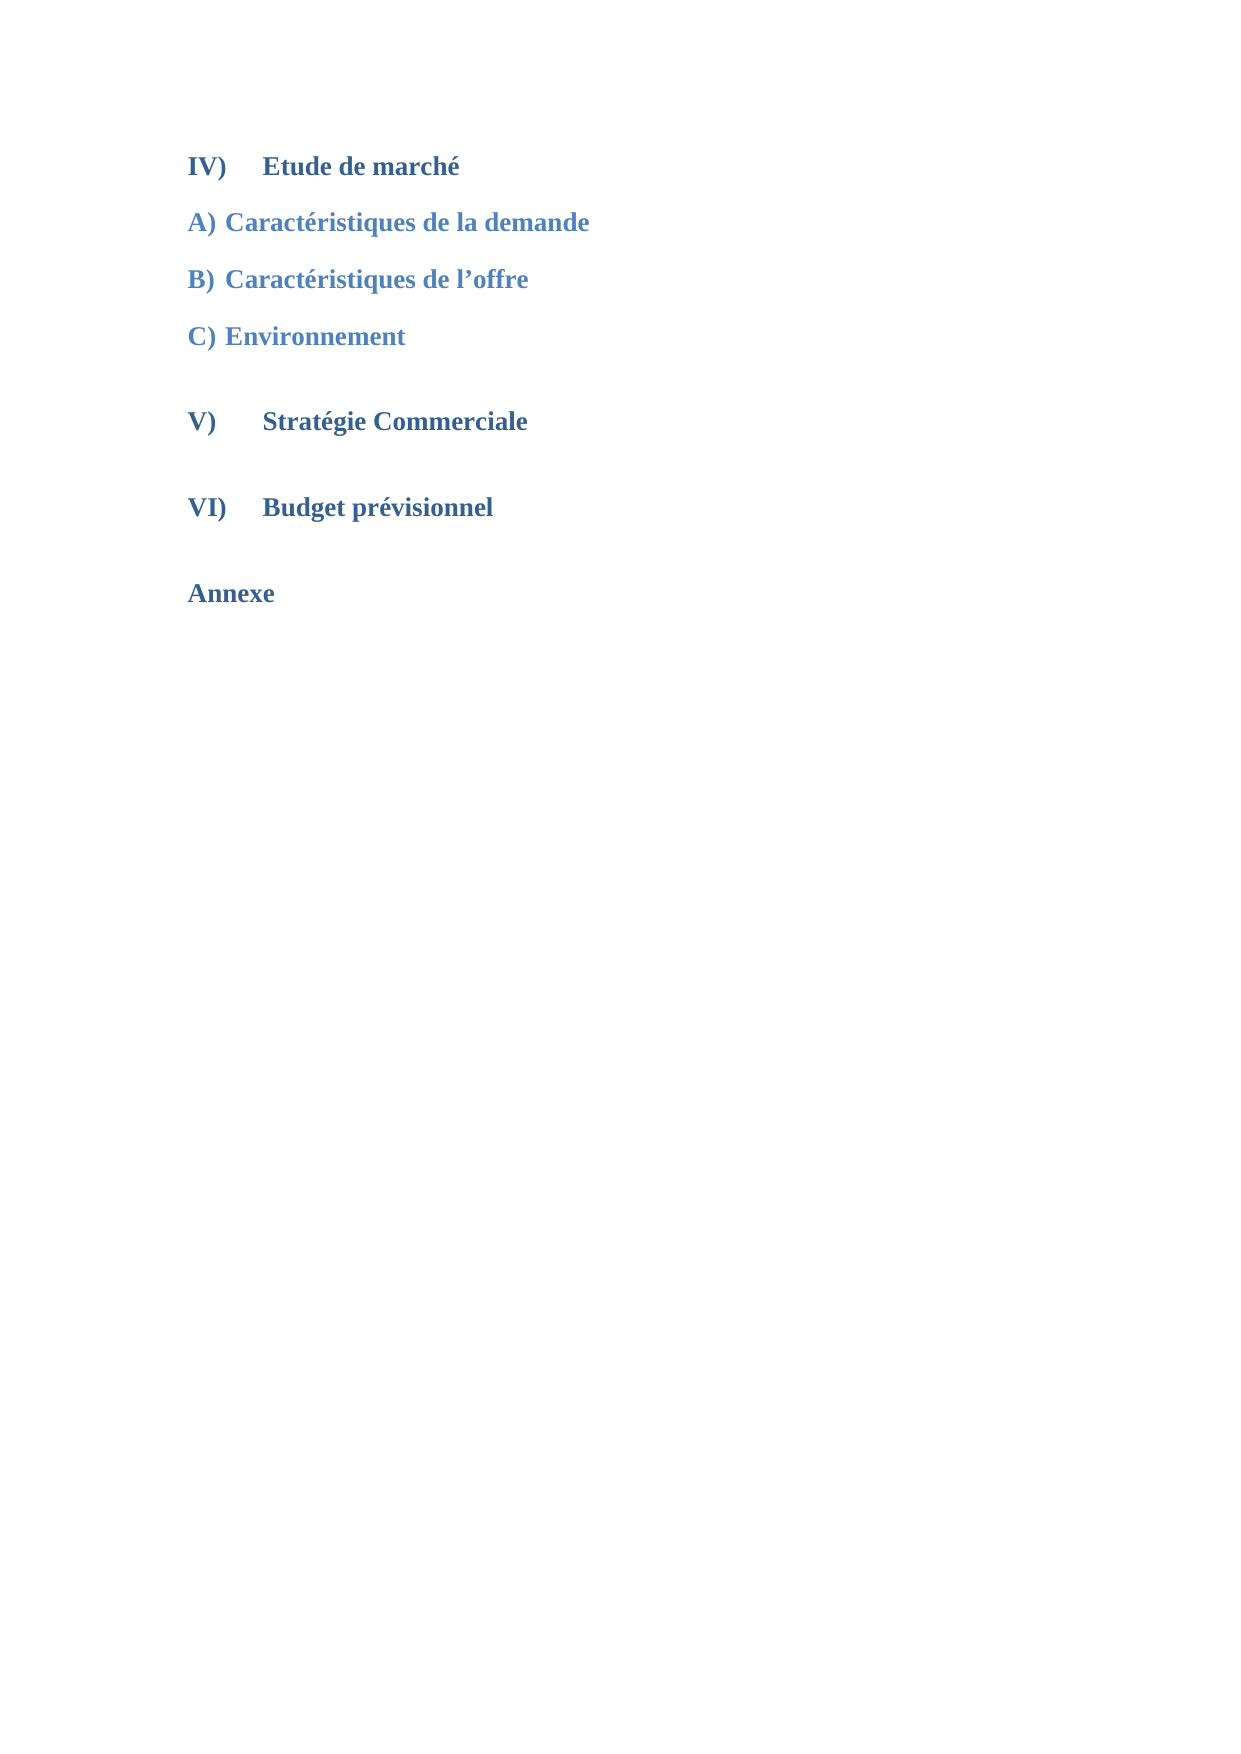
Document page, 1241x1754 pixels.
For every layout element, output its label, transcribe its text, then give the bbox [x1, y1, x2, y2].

subtitle Annexe [150, 577, 1090, 608]
subtitle Stratégie Commerciale [187, 405, 1090, 437]
subtitle Etude de marché [187, 150, 1090, 181]
subtitle Caractéristiques de la demande [187, 207, 1090, 238]
subtitle Budget prévisionnel [187, 491, 1090, 522]
subtitle Caractéristiques de l’offre [187, 263, 1090, 294]
subtitle Environnement [187, 320, 1090, 351]
